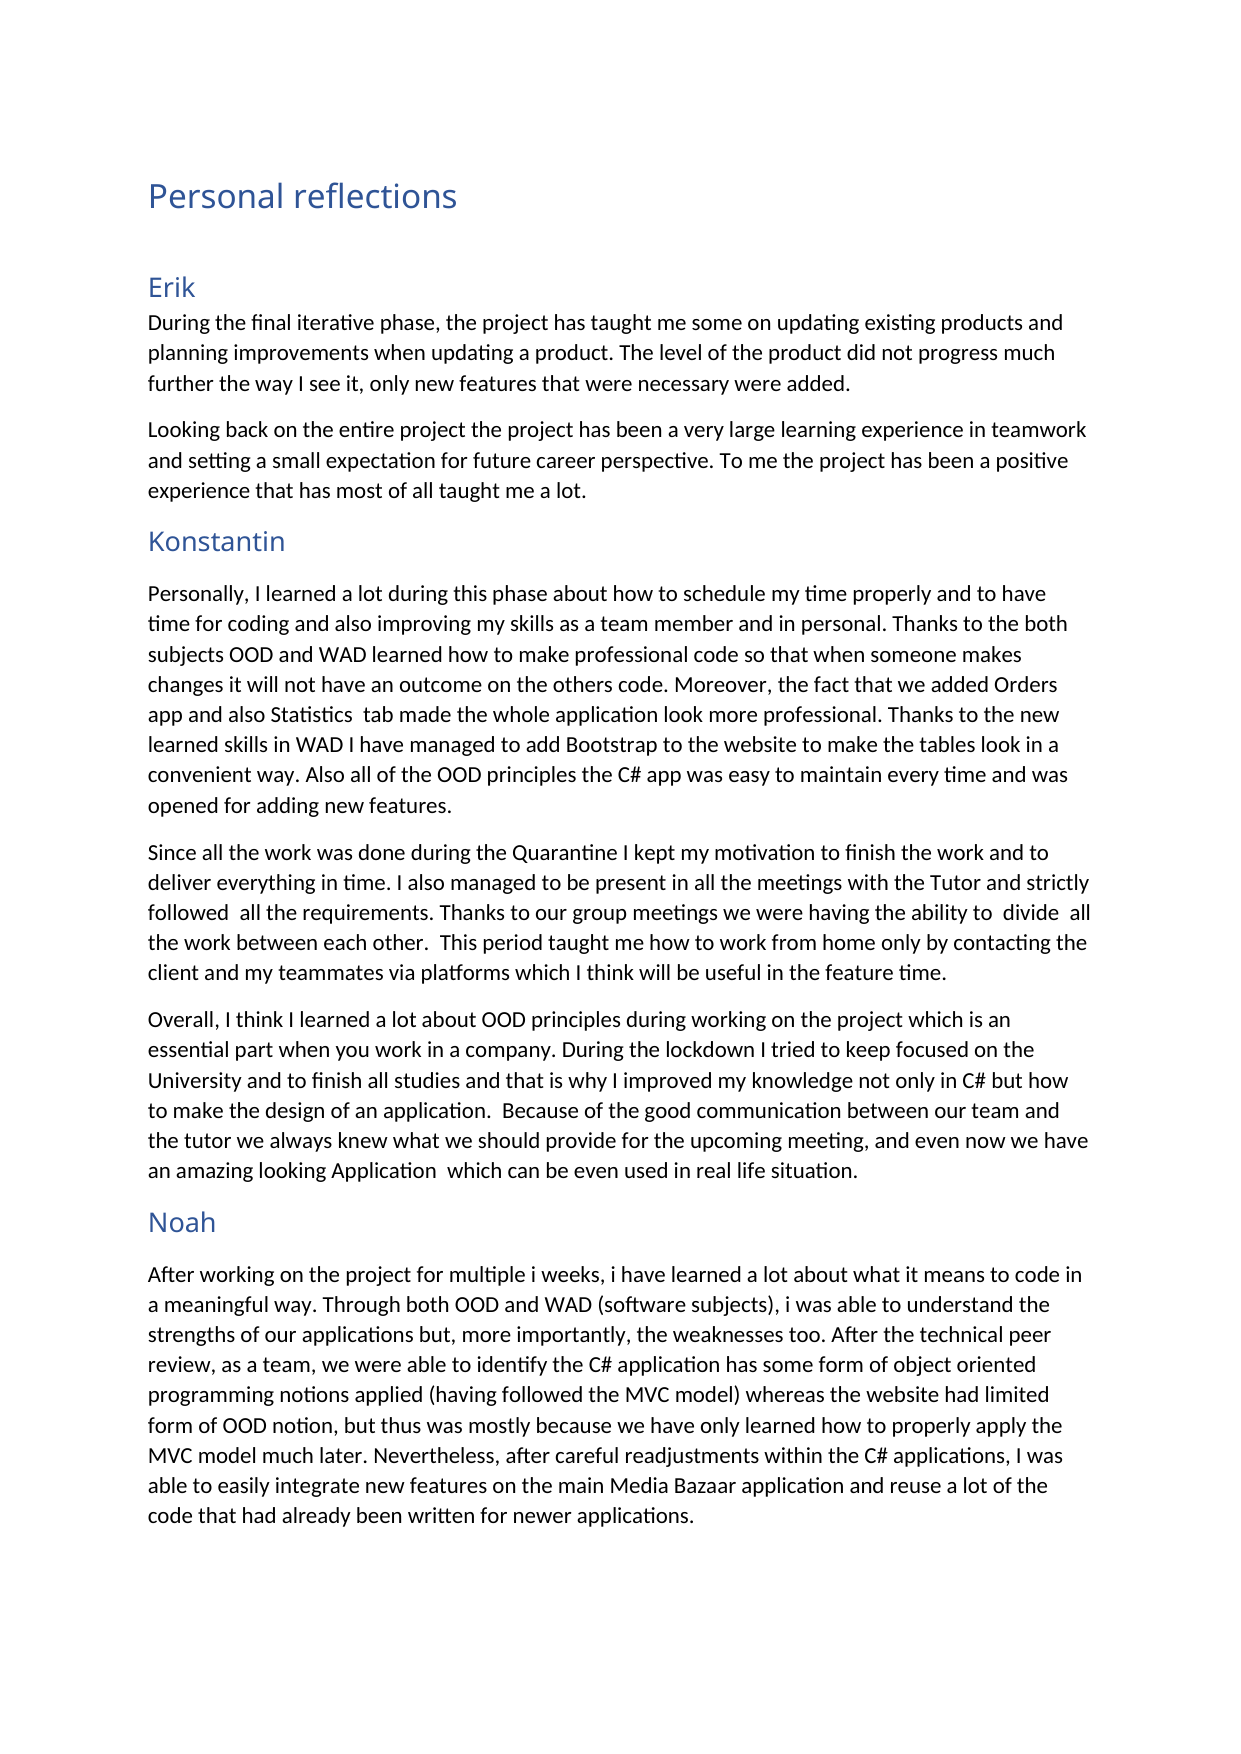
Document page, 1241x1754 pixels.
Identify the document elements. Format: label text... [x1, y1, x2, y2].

subtitle Personal reflections [148, 173, 1093, 218]
text After working on the project for multiple i weeks, i have learned a lot about what it means to code in a meaningful way. Through both OOD and WAD (software subjects), i was able to understand the strengths of our applications but, more importantly, the weaknesses too. After the technical peer review, as a team, we were able to identify the C# application has some form of object oriented programming notions applied (having followed the MVC model) whereas the website had limited form of OOD notion, but thus was mostly because we have only learned how to properly apply the MVC model much later. Nevertheless, after careful readjustments within the C# applications, I was able to easily integrate new features on the main Media Bazaar application and reuse a lot of the code that had already been written for newer applications. [148, 1260, 1093, 1529]
text During the final iterative phase, the project has taught me some on updating existing products and planning improvements when updating a product. The level of the product did not progress much further the way I see it, only new features that were necessary were added. [148, 308, 1093, 397]
text Since all the work was done during the Quarantine I kept my motivation to finish the work and to deliver everything in time. I also managed to be present in all the meetings with the Tutor and strictly followed all the requirements. Thanks to our group meetings we were having the ability to divide all the work between each other. This period taught me how to work from home only by contacting the client and my teammates via platforms which I think will be useful in the feature time. [148, 838, 1093, 986]
text Overall, I think I learned a lot about OOD principles during working on the project which is an essential part when you work in a company. During the lockdown I tried to keep focused on the University and to finish all studies and that is why I improved my knowledge not only in C# but how to make the design of an application. Because of the good communication between our team and the tutor we always knew what we should provide for the upcoming meeting, and even now we have an amazing looking Application which can be even used in real life situation. [148, 1005, 1093, 1184]
text Konstantin [148, 523, 1093, 560]
text Noah [148, 1203, 1093, 1240]
text Personally, I learned a lot during this phase about how to schedule my time properly and to have time for coding and also improving my skills as a team member and in personal. Thanks to the both subjects OOD and WAD learned how to make professional code so that when someone makes changes it will not have an outcome on the others code. Moreover, the fact that we added Orders app and also Statistics tab made the whole application look more professional. Thanks to the new learned skills in WAD I have managed to add Bootstrap to the website to make the tables look in a convenient way. Also all of the OOD principles the C# app was easy to maintain every time and was opened for adding new features. [148, 579, 1093, 819]
subtitle Erik [148, 268, 1093, 305]
text Looking back on the entire project the project has been a very large learning experience in teamwork and setting a small expectation for future career perspective. To me the project has been a positive experience that has most of all taught me a lot. [148, 416, 1093, 504]
